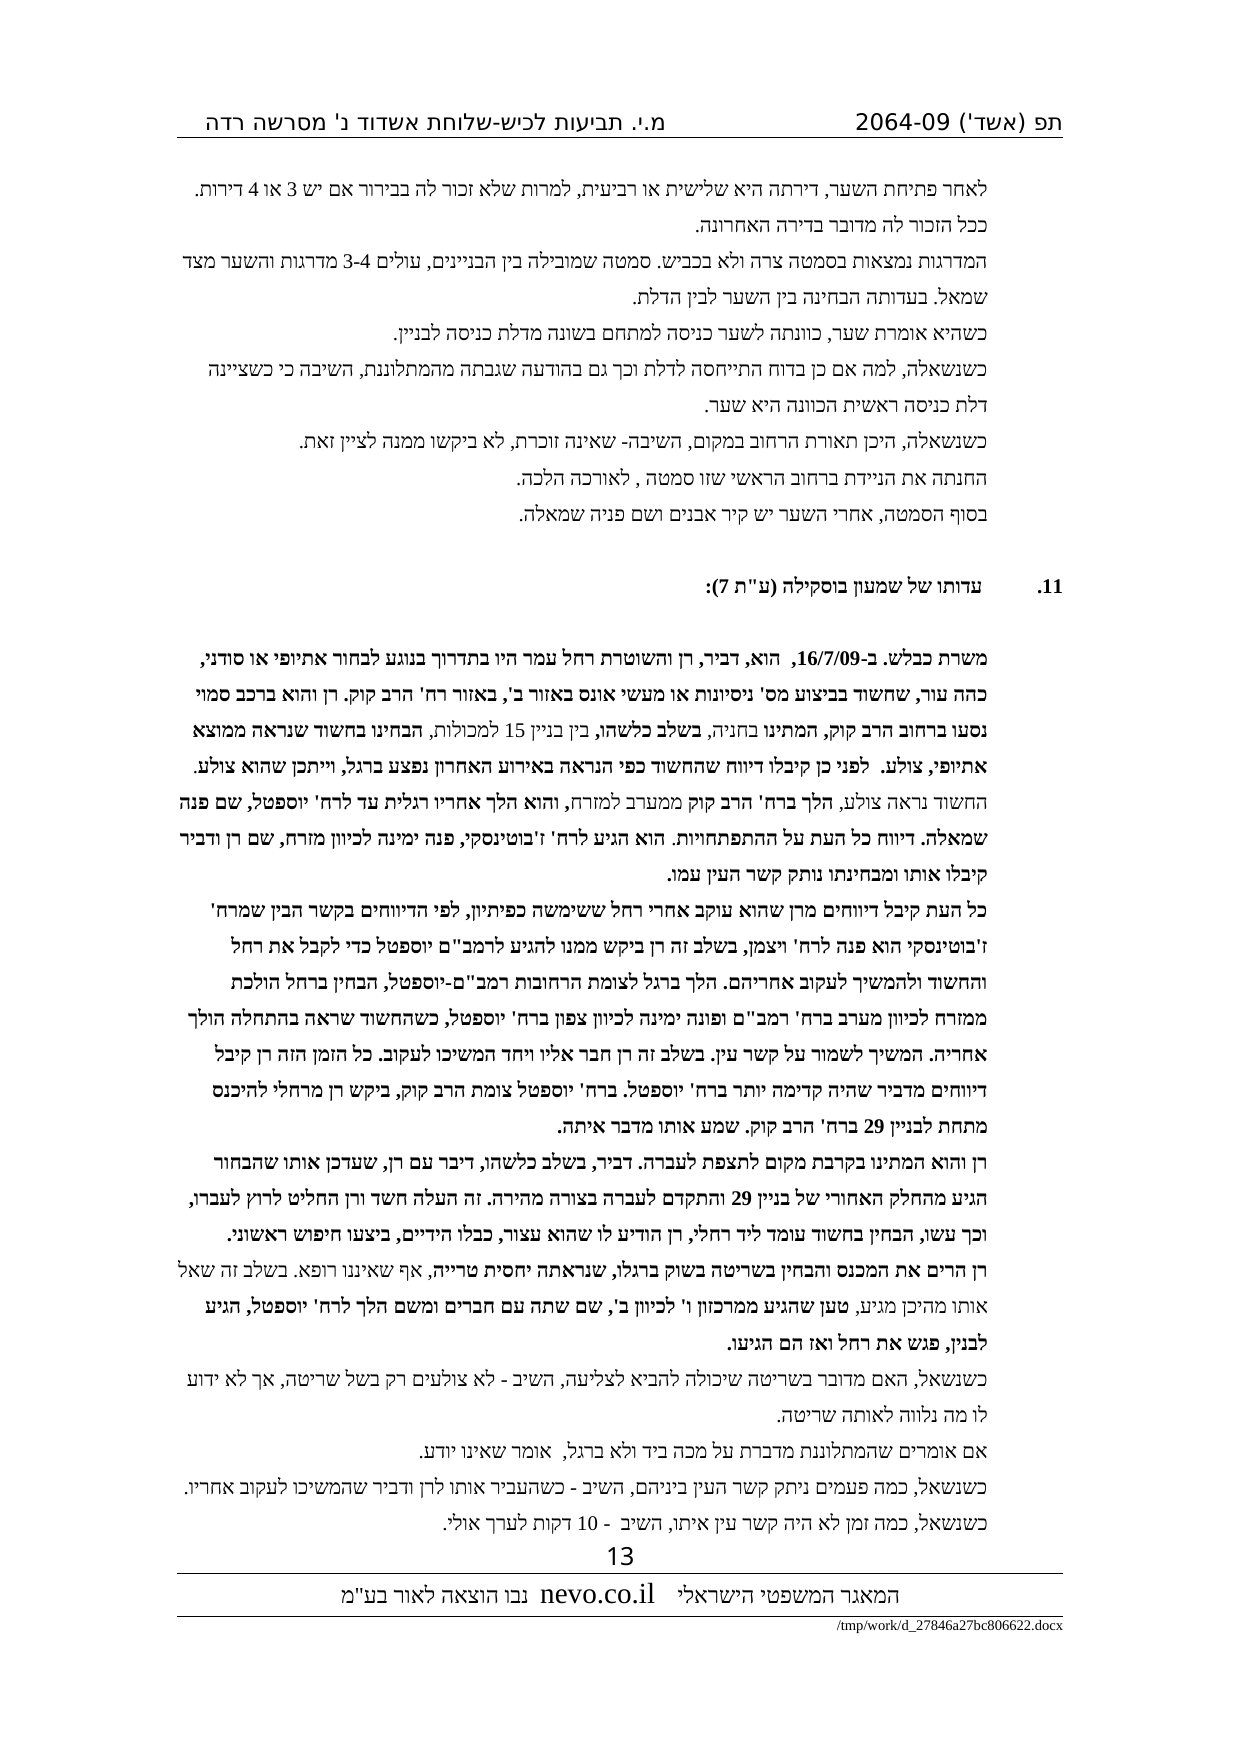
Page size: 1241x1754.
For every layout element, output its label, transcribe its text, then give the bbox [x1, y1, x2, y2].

text כשנשאלה, למה אם כן בדוח התייחסה לדלת וכך גם בהודעה שגבתה מהמתלוננת, השיבה כי כשציינה דלת כניסה ראשית הכוונה היא שער. [177, 357, 988, 417]
text כשנשאל, כמה פעמים ניתק קשר העין ביניהם, השיב - כשהעביר אותו לרן ודביר שהמשיכו לעקוב אחריו. [177, 1475, 988, 1499]
text כשנשאל, האם מדובר בשריטה שיכולה להביא לצליעה, השיב - לא צולעים רק בשל שריטה, אך לא ידוע לו מה נלווה לאותה שריטה. [177, 1367, 988, 1427]
text החנתה את הניידת ברחוב הראשי שזו סמטה , לאורכה הלכה. [177, 466, 988, 489]
text המדרגות נמצאות בסמטה צרה ולא בכביש. סמטה שמובילה בין הבניינים, עולים 3-4 מדרגות והשער מצד שמאל. בעדותה הבחינה בין השער לבין הדלת. [177, 249, 988, 309]
text 11. עדותו של שמעון בוסקילה (ע"ת 7): [177, 574, 1063, 598]
text משרת כבלש. ב-16/7/09, הוא, דביר, רן והשוטרת רחל עמר היו בתדרוך בנוגע לבחור אתיופי או סודני, כהה עור, שחשוד בביצוע מס' ניסיונות או מעשי אונס באזור ב', באזור רח' הרב קוק. רן והוא ברכב סמוי נסעו ברחוב הרב קוק, המתינו בחניה, בשלב כלשהו, בין בניין 15 למכולות, הבחינו בחשוד שנראה ממוצא אתיופי, צולע. לפני כן קיבלו דיווח שהחשוד כפי הנראה באירוע האחרון נפצע ברגל, וייתכן שהוא צולע. החשוד נראה צולע, הלך ברח' הרב קוק ממערב למזרח, והוא הלך אחריו רגלית עד לרח' יוספטל, שם פנה שמאלה. דיווח כל העת על ההתפתחויות. הוא הגיע לרח' ז'בוטינסקי, פנה ימינה לכיוון מזרח, שם רן ודביר קיבלו אותו ומבחינתו נותק קשר העין עמו. [177, 646, 988, 886]
text אם אומרים שהמתלוננת מדברת על מכה ביד ולא ברגל, אומר שאינו יודע. [177, 1439, 988, 1463]
text רן הרים את המכנס והבחין בשריטה בשוק ברגלו, שנראתה יחסית טרייה, אף שאיננו רופא. בשלב זה שאל אותו מהיכן מגיע, טען שהגיע ממרכזון ו' לכיוון ב', שם שתה עם חברים ומשם הלך לרח' יוספטל, הגיע לבנין, פגש את רחל ואז הם הגיעו. [177, 1258, 988, 1354]
text בסוף הסמטה, אחרי השער יש קיר אבנים ושם פניה שמאלה. [177, 502, 988, 526]
text לאחר פתיחת השער, דירתה היא שלישית או רביעית, למרות שלא זכור לה בבירור אם יש 3 או 4 דירות. ככל הזכור לה מדובר בדירה האחרונה. [177, 177, 988, 237]
text רן והוא המתינו בקרבת מקום לתצפת לעברה. דביר, בשלב כלשהו, דיבר עם רן, שעדכן אותו שהבחור הגיע מהחלק האחורי של בניין 29 והתקדם לעברה בצורה מהירה. זה העלה חשד ורן החליט לרוץ לעברו, וכך עשו, הבחין בחשוד עומד ליד רחלי, רן הודיע לו שהוא עצור, כבלו הידיים, ביצעו חיפוש ראשוני. [177, 1150, 988, 1246]
text כשנשאלה, היכן תאורת הרחוב במקום, השיבה- שאינה זוכרת, לא ביקשו ממנה לציין זאת. [177, 429, 988, 453]
text כל העת קיבל דיווחים מרן שהוא עוקב אחרי רחל ששימשה כפיתיון, לפי הדיווחים בקשר הבין שמרח' ז'בוטינסקי הוא פנה לרח' ויצמן, בשלב זה רן ביקש ממנו להגיע לרמב"ם יוספטל כדי לקבל את רחל והחשוד ולהמשיך לעקוב אחריהם. הלך ברגל לצומת הרחובות רמב"ם-יוספטל, הבחין ברחל הולכת ממזרח לכיוון מערב ברח' רמב"ם ופונה ימינה לכיוון צפון ברח' יוספטל, כשהחשוד שראה בהתחלה הולך אחריה. המשיך לשמור על קשר עין. בשלב זה רן חבר אליו ויחד המשיכו לעקוב. כל הזמן הזה רן קיבל דיווחים מדביר שהיה קדימה יותר ברח' יוספטל. ברח' יוספטל צומת הרב קוק, ביקש רן מרחלי להיכנס מתחת לבניין 29 ברח' הרב קוק. שמע אותו מדבר איתה. [177, 898, 988, 1138]
text כשנשאל, כמה זמן לא היה קשר עין איתו, השיב - 10 דקות לערך אולי. [177, 1511, 988, 1535]
text כשהיא אומרת שער, כוונתה לשער כניסה למתחם בשונה מדלת כניסה לבניין. [177, 321, 988, 345]
